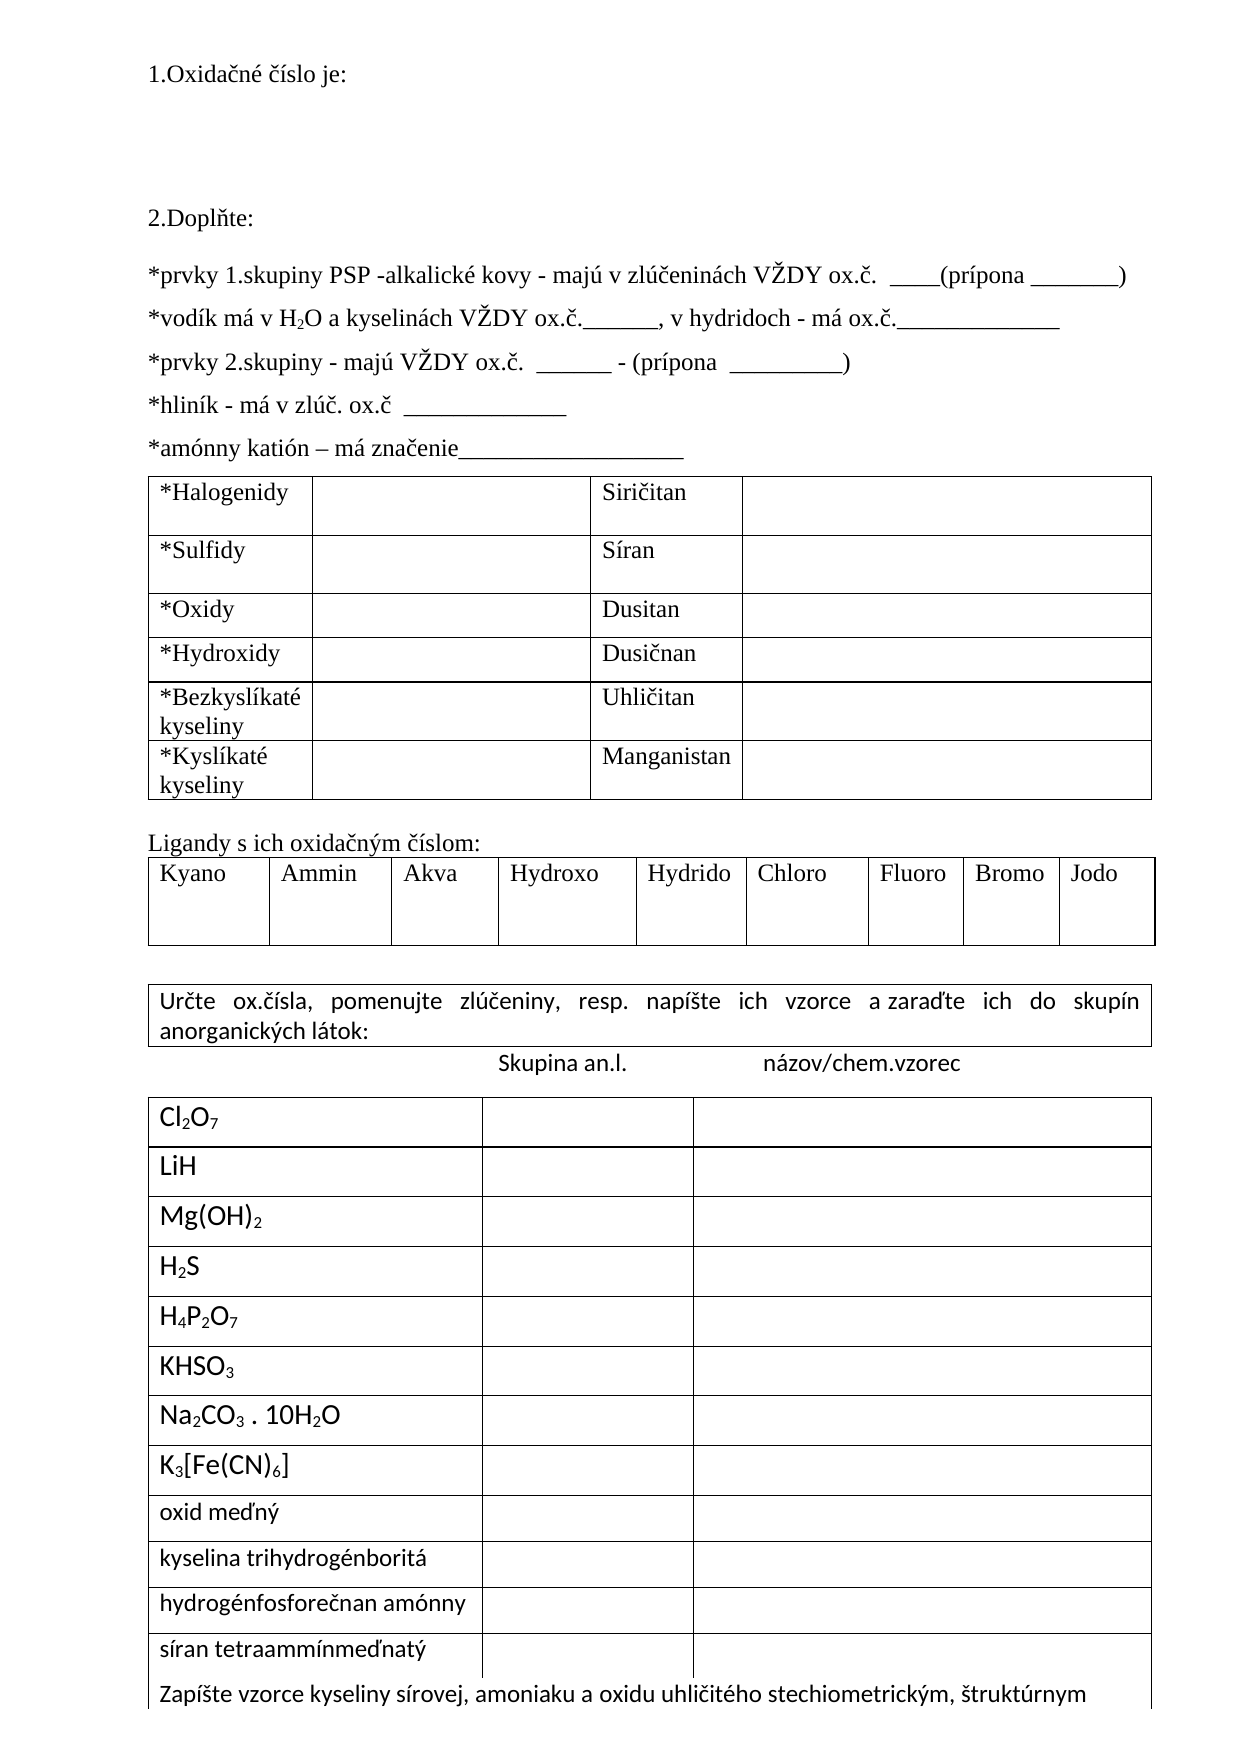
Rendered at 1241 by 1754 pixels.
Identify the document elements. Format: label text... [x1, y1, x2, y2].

table_cell [313, 683, 590, 740]
table_cell Uhličitan [591, 683, 742, 740]
table_cell *Kyslíkaté kyseliny [149, 741, 312, 798]
table_cell kyselina trihydrogénboritá [149, 1542, 482, 1587]
table_header Fluoro [869, 858, 963, 944]
table_cell [483, 1446, 693, 1495]
table_cell KHSO3 [149, 1347, 482, 1395]
table_cell [694, 1396, 1151, 1445]
table_header Siričitan [591, 477, 742, 534]
table_cell [483, 1197, 693, 1246]
table_cell [694, 1634, 1151, 1678]
table_cell [313, 638, 590, 681]
table_cell *Hydroxidy [149, 638, 312, 681]
text *amónny katión – má značenie__________________ [148, 433, 1196, 462]
table_cell H4P2O7 [149, 1297, 482, 1346]
table_cell [694, 1247, 1151, 1296]
table_cell [694, 1197, 1151, 1246]
table_cell Dusitan [591, 594, 742, 637]
table_cell [483, 1542, 693, 1587]
table_header Určte ox.čísla, pomenujte zlúčeniny, resp. napíšte ich vzorce a zaraďte ich do skupín anorganických látok: [149, 985, 1151, 1046]
table_header Hydroxo [499, 858, 636, 944]
table_cell Mg(OH)2 [149, 1197, 482, 1246]
table_cell [483, 1496, 693, 1541]
table_header *Halogenidy [149, 477, 312, 534]
table_header Hydrido [637, 858, 746, 944]
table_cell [149, 1678, 1151, 1709]
table_cell [483, 1247, 693, 1296]
table_header Jodo [1060, 858, 1154, 944]
text Ligandy s ich oxidačným číslom: [148, 828, 1196, 857]
table_cell [483, 1634, 693, 1678]
text 2.Doplňte: [148, 203, 1196, 232]
table_header [743, 477, 1151, 534]
table_header Cl2O7 [149, 1098, 482, 1146]
table_cell [483, 1148, 693, 1196]
table_cell [694, 1446, 1151, 1495]
table_cell Dusičnan [591, 638, 742, 681]
table_header [483, 1098, 693, 1146]
text *prvky 1.skupiny PSP -alkalické kovy - majú v zlúčeninách VŽDY ox.č. ____(prípona _______) [148, 260, 1196, 289]
table_cell hydrogénfosforečnan amónny [149, 1588, 482, 1632]
table_cell [483, 1588, 693, 1632]
table_header Akva [392, 858, 498, 944]
text *prvky 2.skupiny - majú VŽDY ox.č. ______ - (prípona _________) [148, 347, 1196, 375]
table_cell *Bezkyslíkaté kyseliny [149, 683, 312, 740]
table_cell [743, 638, 1151, 681]
table_cell [313, 594, 590, 637]
table_header [313, 477, 590, 534]
table_cell [313, 536, 590, 593]
table_header [694, 1098, 1151, 1146]
table_header Chloro [747, 858, 868, 944]
table_cell [313, 741, 590, 798]
table_cell [694, 1496, 1151, 1541]
table_cell oxid meďný [149, 1496, 482, 1541]
table_cell [694, 1148, 1151, 1196]
text 1.Oxidačné číslo je: [148, 59, 1196, 88]
table_cell Síran [591, 536, 742, 593]
table_cell H2S [149, 1247, 482, 1296]
table_cell [694, 1297, 1151, 1346]
table_cell *Oxidy [149, 594, 312, 637]
table_cell [743, 683, 1151, 740]
table_header Ammin [270, 858, 391, 944]
table_cell Manganistan [591, 741, 742, 798]
table_cell [743, 741, 1151, 798]
table_cell [743, 536, 1151, 593]
table_cell [483, 1297, 693, 1346]
table_cell [483, 1396, 693, 1445]
table_header Kyano [149, 858, 269, 944]
table_cell [483, 1347, 693, 1395]
text *vodík má v H2O a kyselinách VŽDY ox.č.______, v hydridoch - má ox.č._____________ [148, 303, 1196, 332]
text Skupina an.l. názov/chem.vzorec [148, 1047, 1196, 1077]
text *hliník - má v zlúč. ox.č _____________ [148, 390, 1196, 418]
table_cell [694, 1347, 1151, 1395]
table_header Bromo [964, 858, 1059, 944]
table_cell *Sulfidy [149, 536, 312, 593]
table_cell LiH [149, 1148, 482, 1196]
table_cell Na2CO3 . 10H2O [149, 1396, 482, 1445]
table_cell K3[Fe(CN)6] [149, 1446, 482, 1495]
table_cell síran tetraammínmeďnatý [149, 1634, 482, 1678]
table_cell [694, 1542, 1151, 1587]
table_cell [694, 1588, 1151, 1632]
table_cell [743, 594, 1151, 637]
